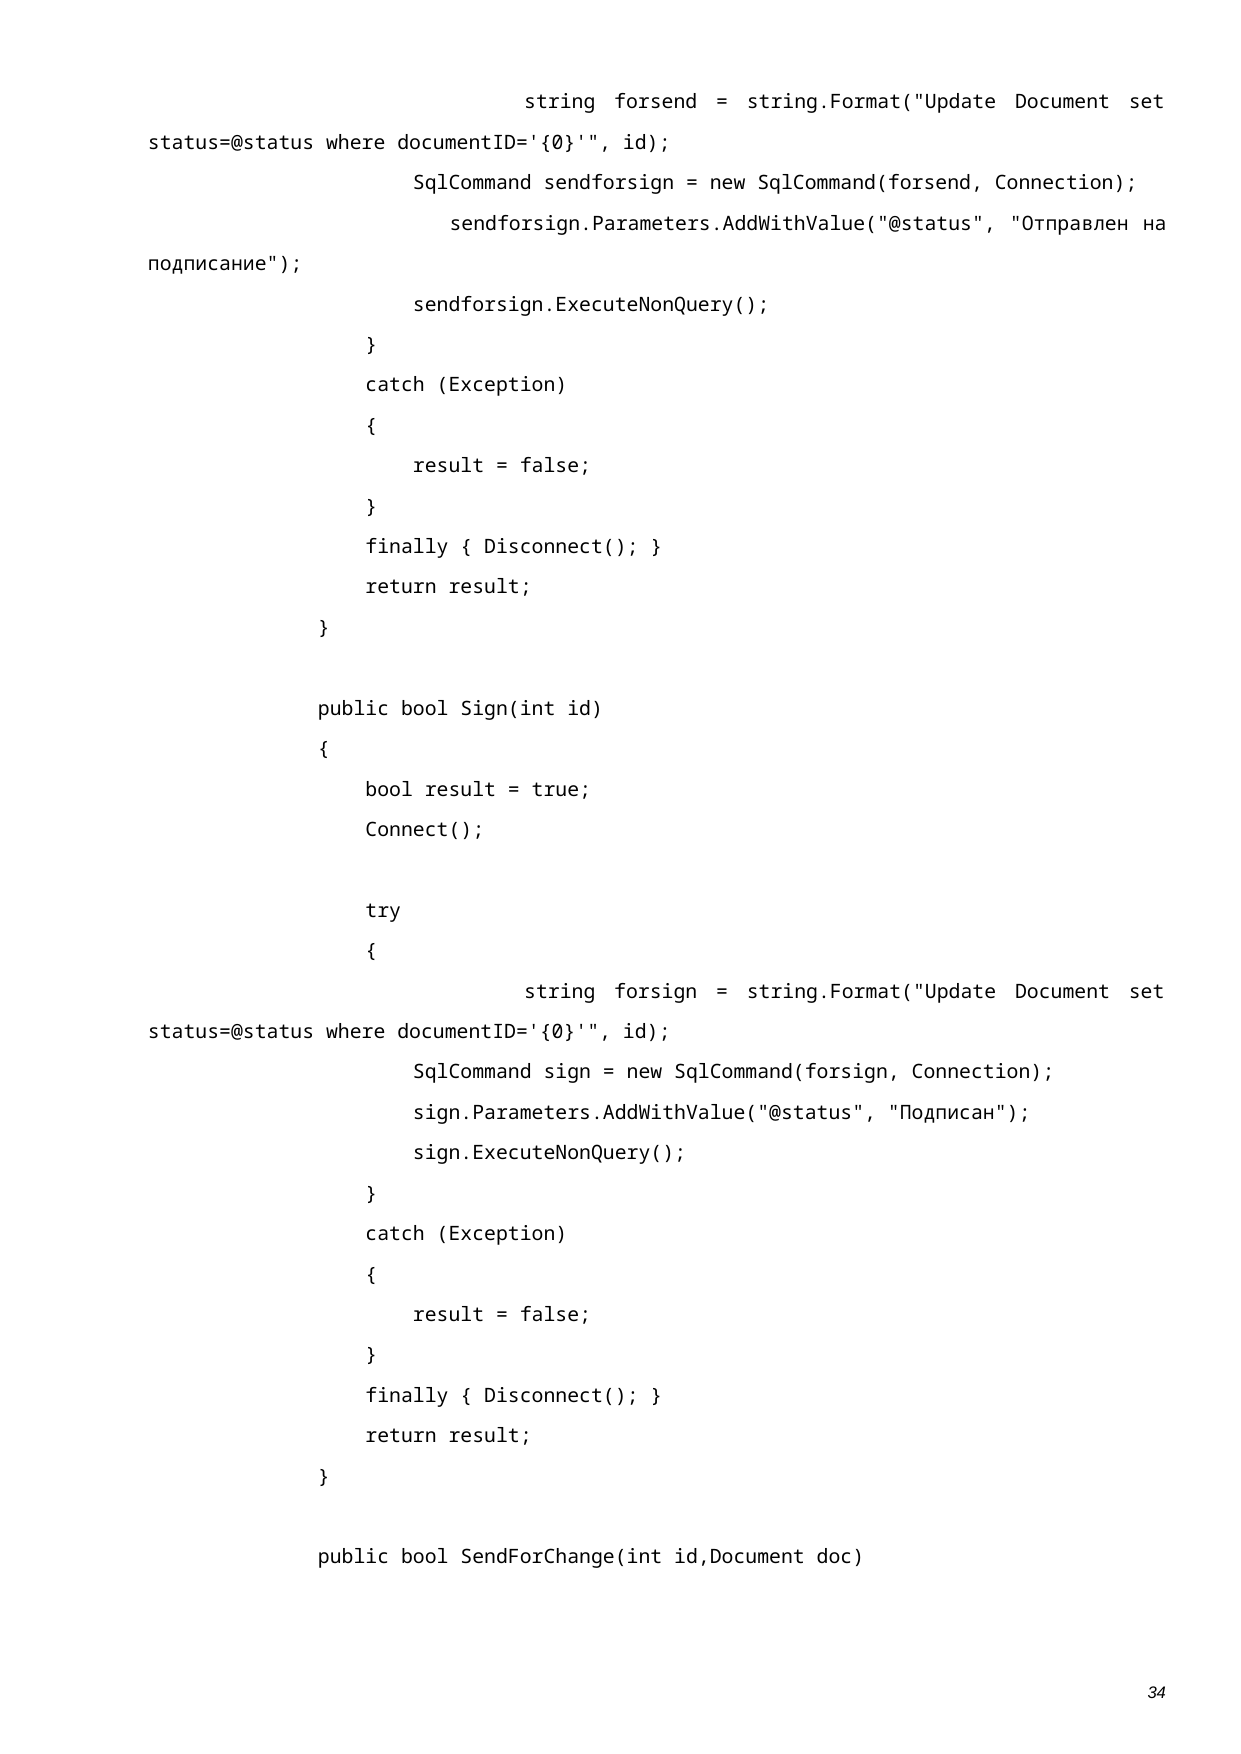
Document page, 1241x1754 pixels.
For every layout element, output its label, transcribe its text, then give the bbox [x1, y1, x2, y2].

text result = false; [148, 1300, 1166, 1327]
text bool result = true; [148, 775, 1166, 802]
text { [148, 1260, 1166, 1287]
text { [148, 734, 1166, 761]
text { [148, 411, 1166, 438]
text string forsend = string.Format("Update Document set status=@status where documentID='{0}'", id); [148, 88, 1166, 155]
text catch (Exception) [148, 371, 1166, 398]
text string forsign = string.Format("Update Document set status=@status where documentID='{0}'", id); [148, 977, 1166, 1044]
text finally { Disconnect(); } [148, 1381, 1166, 1408]
text sign.Parameters.AddWithValue("@status", "Подписан"); [148, 1098, 1166, 1125]
text } [148, 613, 1166, 640]
text sendforsign.ExecuteNonQuery(); [148, 290, 1166, 317]
text SqlCommand sendforsign = new SqlCommand(forsend, Connection); [148, 169, 1166, 196]
text public bool SendForChange(int id,Document doc) [148, 1543, 1166, 1570]
text public bool Sign(int id) [148, 694, 1166, 721]
text SqlCommand sign = new SqlCommand(forsign, Connection); [148, 1058, 1166, 1085]
text sign.ExecuteNonQuery(); [148, 1139, 1166, 1166]
text try [148, 896, 1166, 923]
text result = false; [148, 452, 1166, 478]
text Connect(); [148, 815, 1166, 842]
text } [148, 1462, 1166, 1489]
text } [148, 1179, 1166, 1206]
text catch (Exception) [148, 1219, 1166, 1246]
text return result; [148, 1422, 1166, 1448]
text } [148, 1341, 1166, 1368]
text } [148, 492, 1166, 519]
text } [148, 330, 1166, 357]
text sendforsign.Parameters.AddWithValue("@status", "Отправлен на подписание"); [148, 209, 1166, 276]
text { [148, 937, 1166, 963]
text return result; [148, 573, 1166, 600]
text finally { Disconnect(); } [148, 532, 1166, 559]
